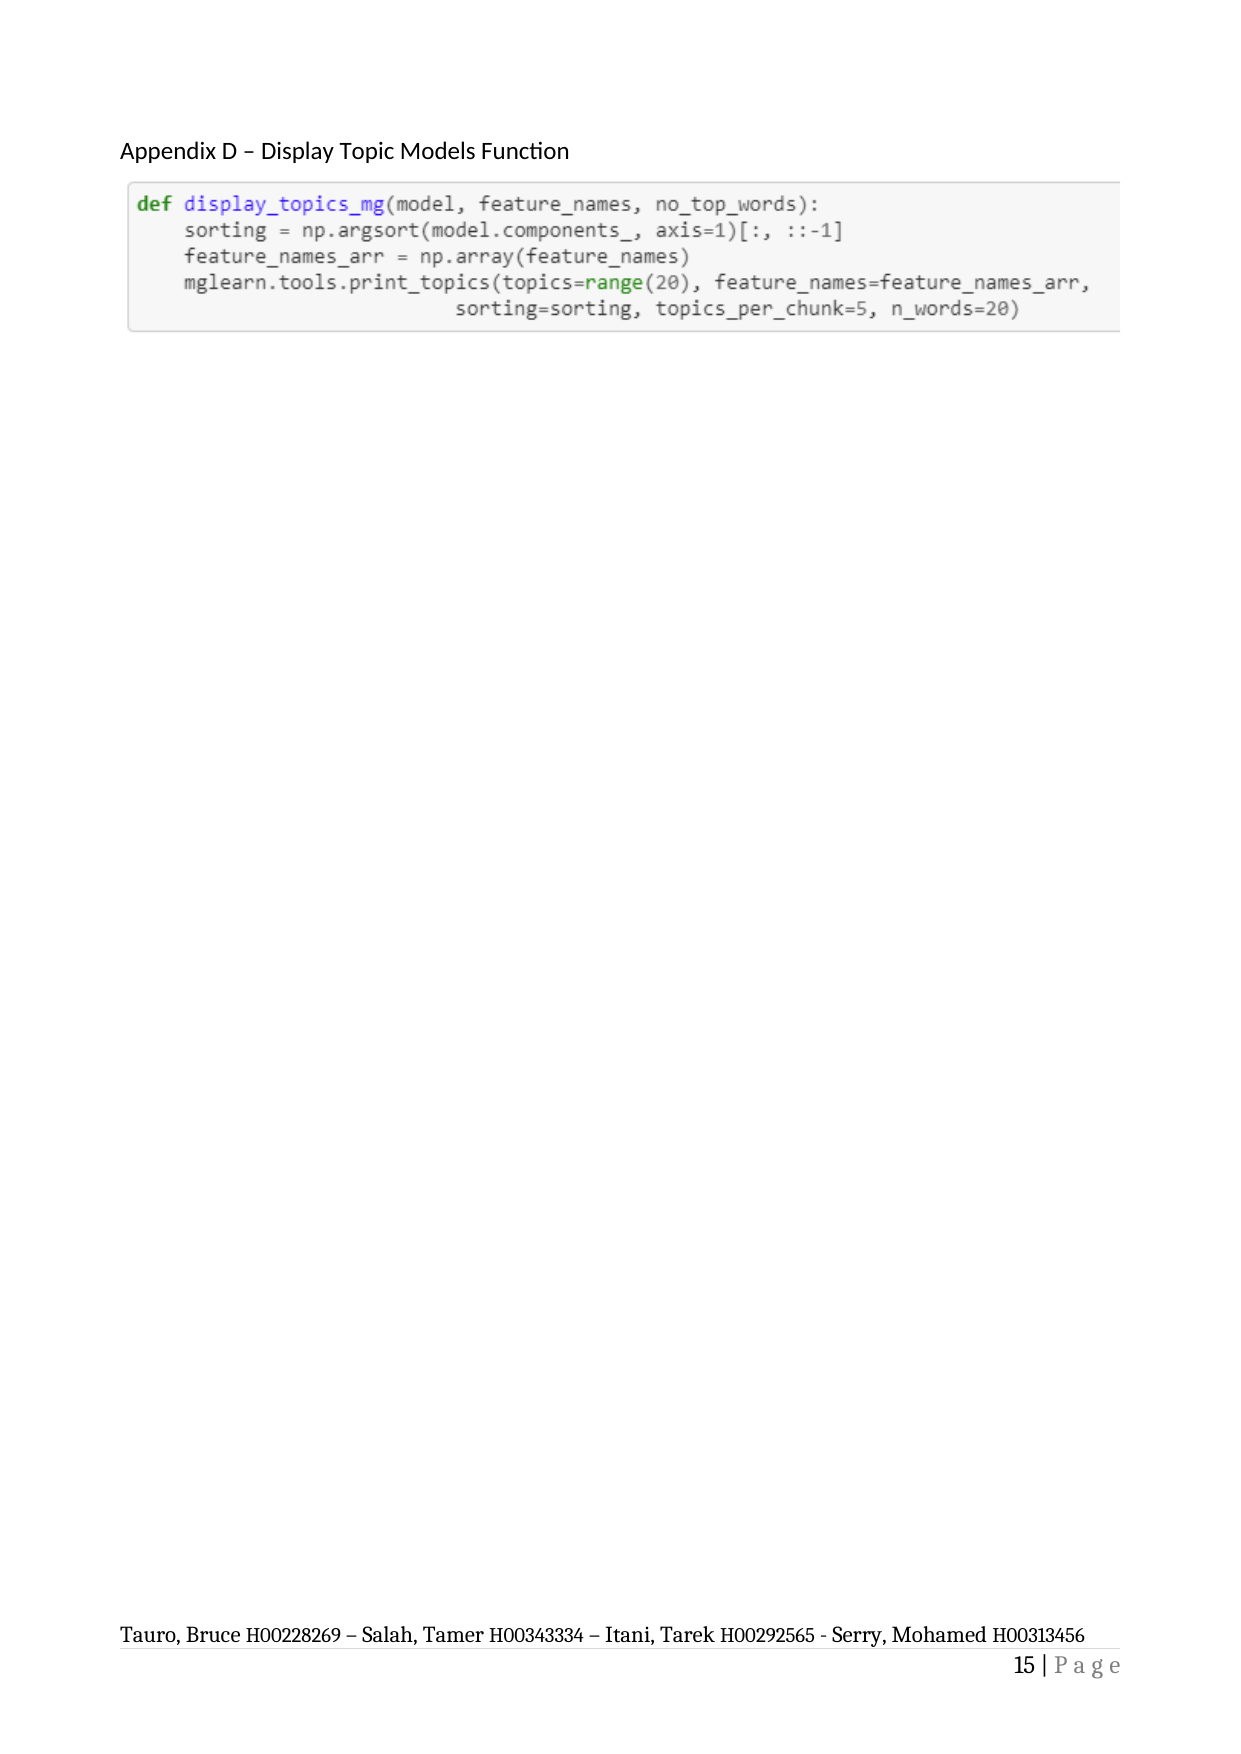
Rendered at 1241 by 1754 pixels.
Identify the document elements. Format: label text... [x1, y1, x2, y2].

picture [120, 165, 1121, 340]
text Appendix D – Display Topic Models Function [120, 135, 1120, 165]
